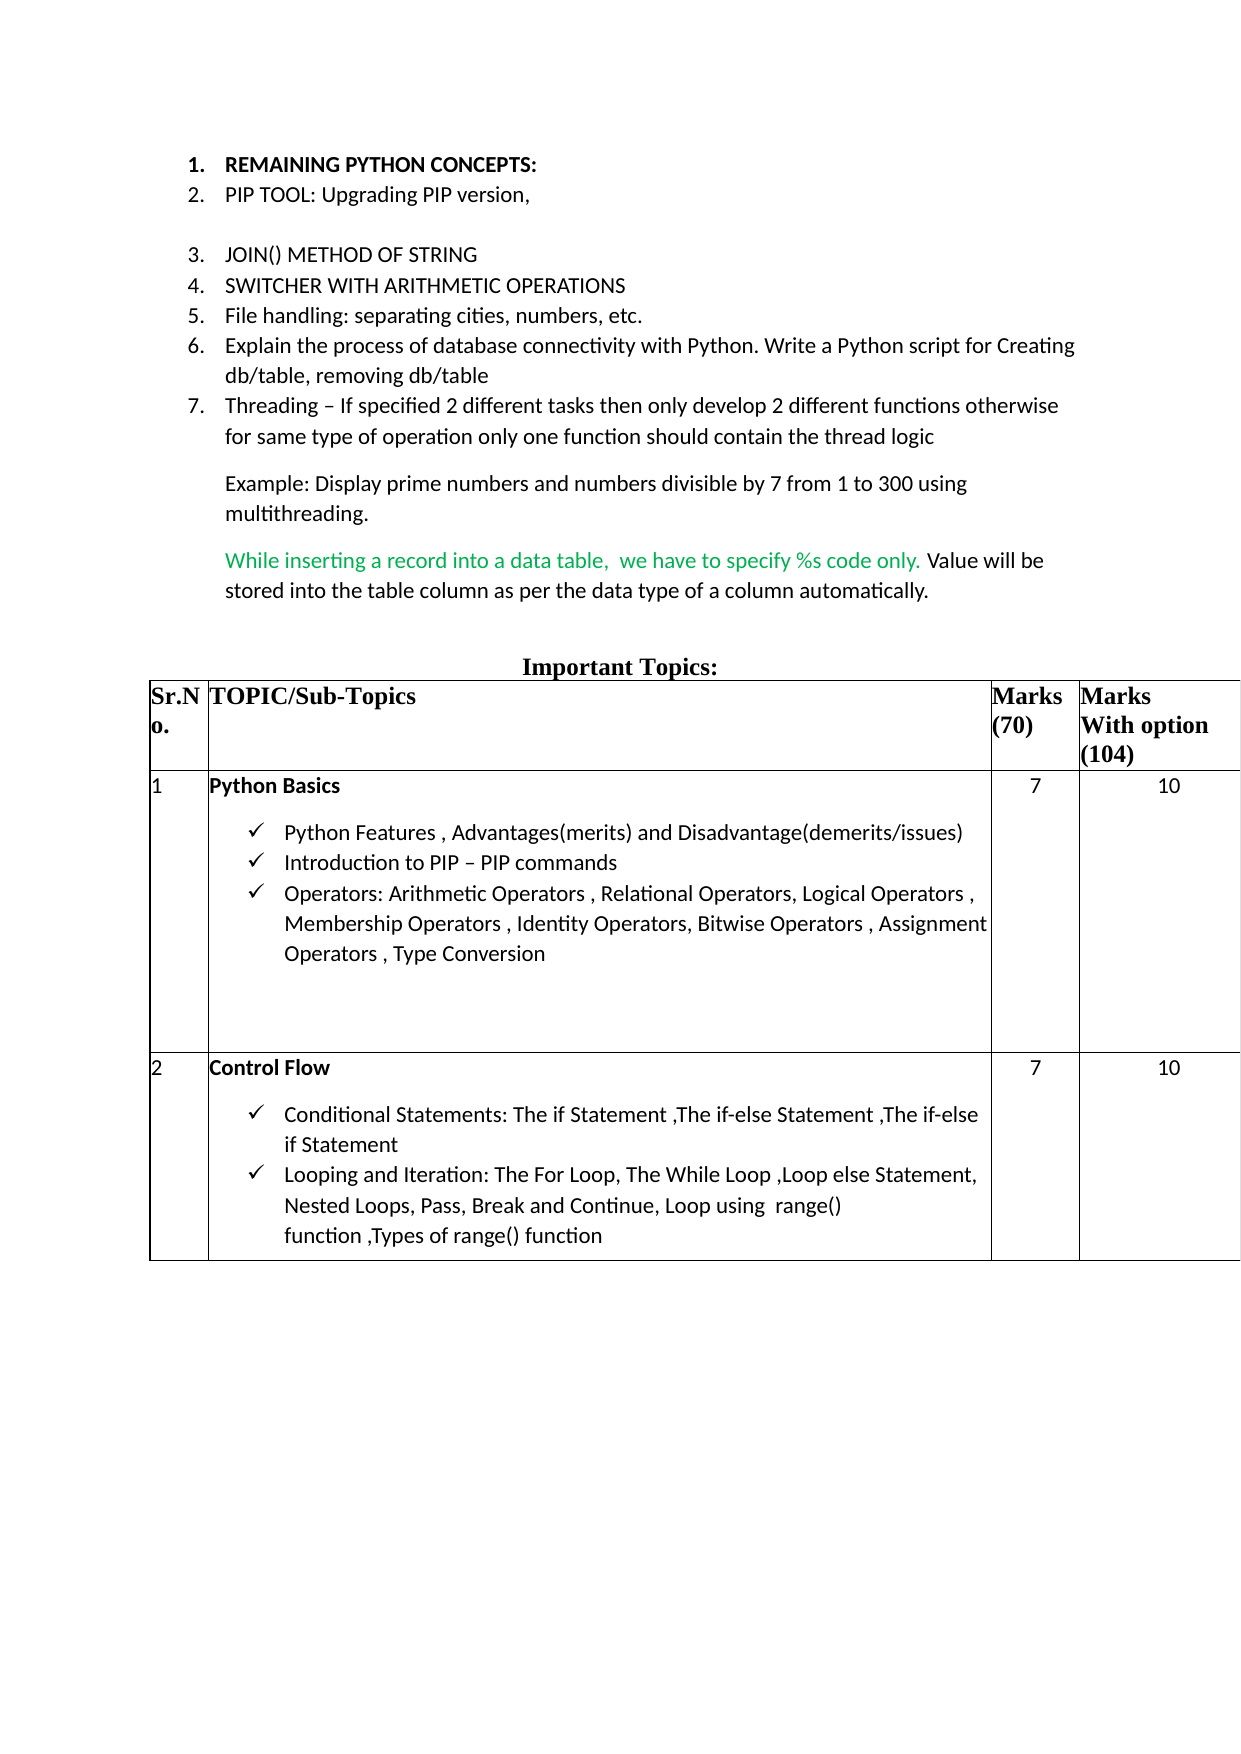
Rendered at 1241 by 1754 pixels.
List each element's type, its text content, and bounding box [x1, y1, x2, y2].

list JOIN() METHOD OF STRING [187, 241, 1090, 269]
table_cell 2 [151, 1053, 208, 1260]
text Example: Display prime numbers and numbers divisible by 7 from 1 to 300 using multithreading. [225, 469, 1090, 527]
table_cell 7 [992, 1053, 1079, 1260]
table_cell 10 [1080, 771, 1240, 1052]
table_cell 7 [992, 771, 1079, 1052]
table_cell Control Flow Conditional Statements: The if Statement ,The if-else Statement ,The if-else if Statement Looping and Iteration: The For Loop, The While Loop ,Loop else Statement, Nested Loops, Pass, Break and Continue, Loop using range() function ,Types of range() function Program: Electricity bill of n customers, banking [209, 1053, 991, 1260]
table_header Sr.No. [151, 681, 208, 770]
table_cell 10 [1080, 1053, 1240, 1260]
list SWITCHER WITH ARITHMETIC OPERATIONS [187, 271, 1090, 299]
list Explain the process of database connectivity with Python. Write a Python script for Creating db/table, removing db/table [187, 331, 1090, 389]
list PIP TOOL: Upgrading PIP version, [187, 180, 1090, 208]
table_header TOPIC/Sub-Topics [209, 681, 991, 770]
table_header Marks (70) [992, 681, 1079, 770]
table_cell 1 [151, 771, 208, 1052]
list REMAINING PYTHON CONCEPTS: [187, 150, 1090, 178]
list Threading – If specified 2 different tasks then only develop 2 different functions otherwise for same type of operation only one function should contain the thread logic [187, 392, 1090, 450]
text While inserting a record into a data table, we have to specify %s code only. Value will be stored into the table column as per the data type of a column automatically. [225, 546, 1090, 604]
table_header Marks With option (104) [1080, 681, 1240, 770]
list File handling: separating cities, numbers, etc. [187, 301, 1090, 329]
text Important Topics: [150, 652, 1090, 680]
table_cell Python Basics Python Features , Advantages(merits) and Disadvantage(demerits/issues) Introduction to PIP – PIP commands Operators: Arithmetic Operators , Relational Operators, Logical Operators , Membership Operators , Identity Operators, Bitwise Operators , Assignment Operators , Type Conversion [209, 771, 991, 1052]
